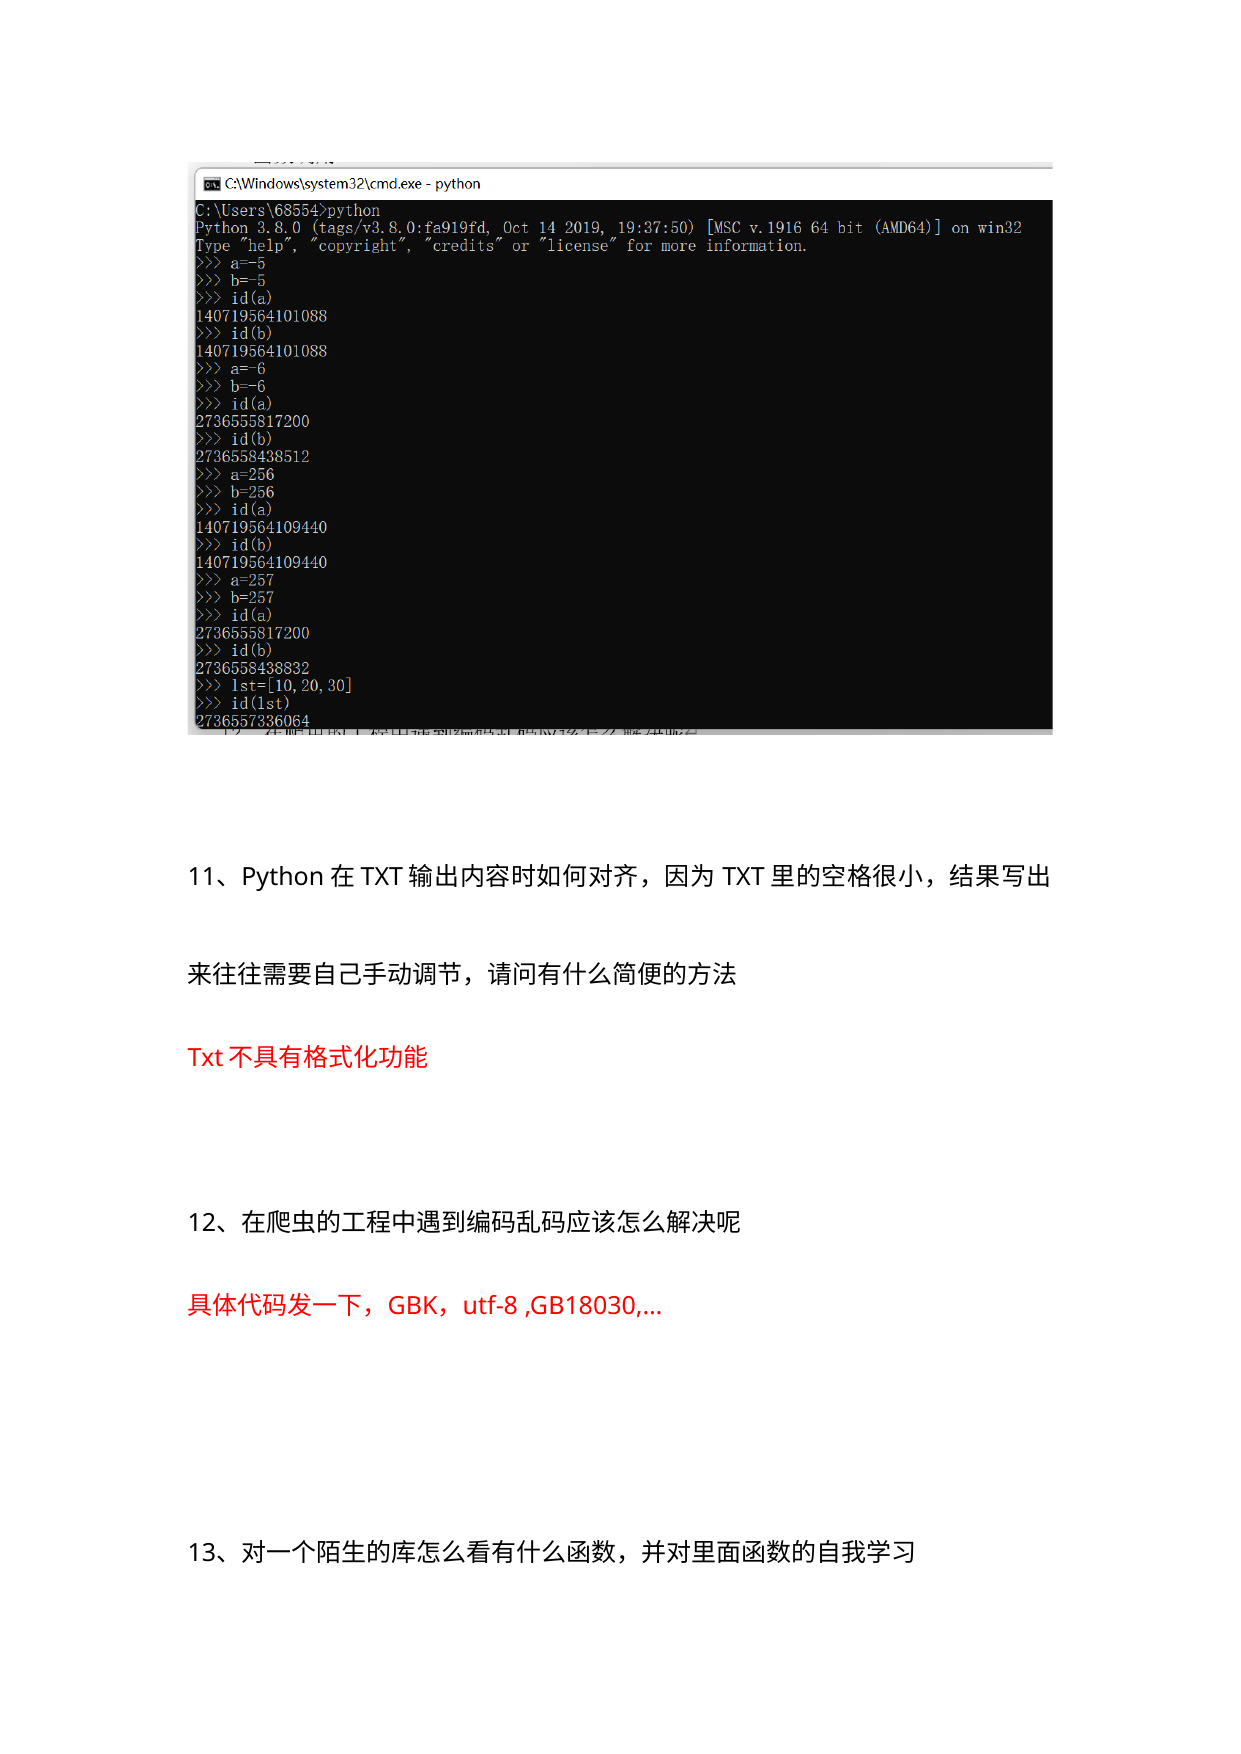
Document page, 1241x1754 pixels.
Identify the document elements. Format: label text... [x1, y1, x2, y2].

text Txt不具有格式化功能 [187, 1023, 1053, 1088]
list 在爬虫的工程中遇到编码乱码应该怎么解决呢 [187, 1188, 1053, 1253]
text 具体代码发一下，GBK，utf-8 ,GB18030,… [187, 1271, 1053, 1336]
list 对一个陌生的库怎么看有什么函数，并对里面函数的自我学习 [187, 1518, 1053, 1583]
list Python在TXT输出内容时如何对齐，因为TXT里的空格很小，结果写出来往往需要自己手动调节，请问有什么简便的方法 [187, 842, 1053, 1005]
picture [187, 162, 1053, 735]
